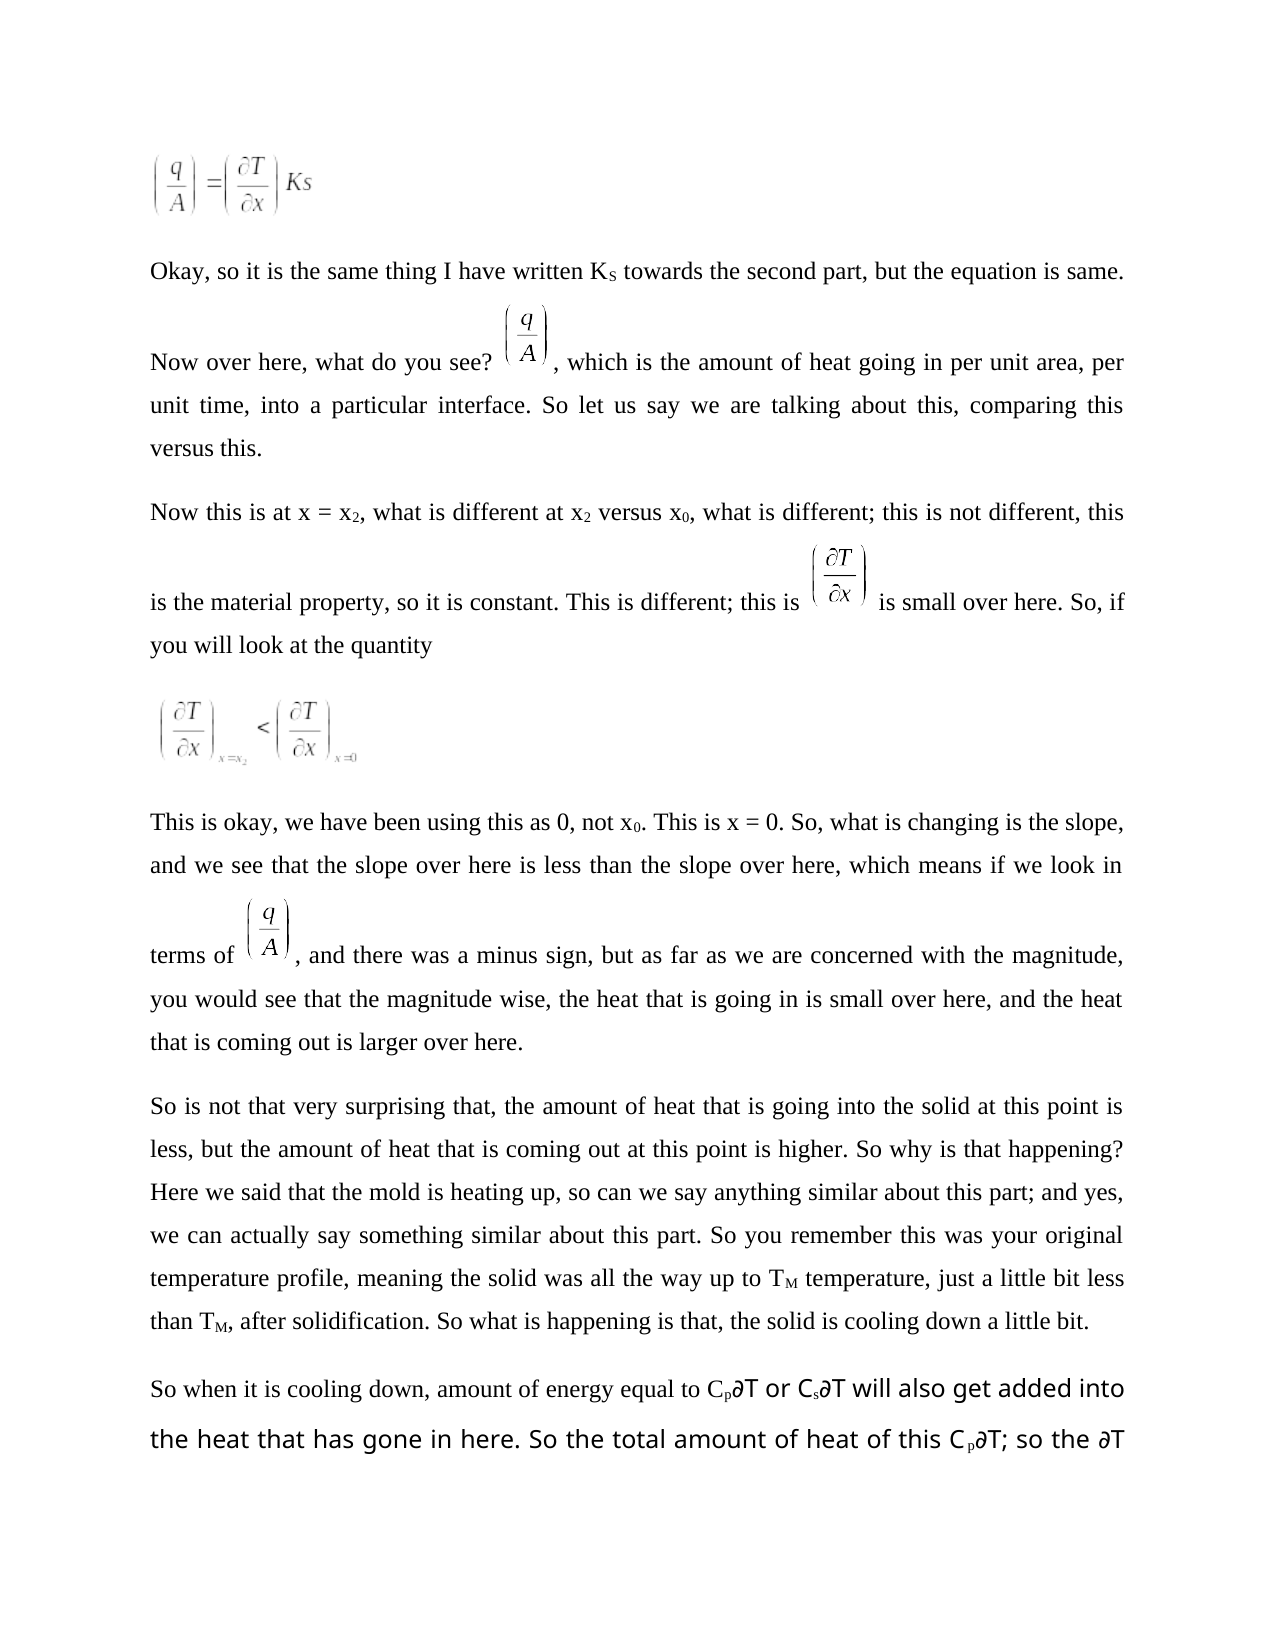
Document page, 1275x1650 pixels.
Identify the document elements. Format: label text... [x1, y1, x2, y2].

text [150, 1370, 1125, 1456]
text So is not that very surprising that, the amount of heat that is going into the solid at this point is less, but the amount of heat that is coming out at this point is higher. So why is that happening? Here we said that the mold is heating up, so can we say anything similar about this part; and yes, we can actually say something similar about this part. So you remember this was your original temperature profile, meaning the solid was all the way up to TM temperature, just a little bit less than TM, after solidification. So what is happening is that, the solid is cooling down a little bit. [150, 1091, 1125, 1335]
text Okay, so it is the same thing I have written KS towards the second part, but the equation is same. Now over here, what do you see? , which is the amount of heat going in per unit area, per unit time, into a particular interface. So let us say we are talking about this, comparing this versus this. [150, 256, 1125, 462]
text This is okay, we have been using this as 0, not x0. This is x = 0. So, what is changing is the slope, and we see that the slope over here is less than the slope over here, which means if we look in terms of , and there was a minus sign, but as far as we are concerned with the magnitude, you would see that the magnitude wise, the heat that is going in is small over here, and the heat that is coming out is larger over here. [150, 807, 1125, 1056]
text Now this is at x = x2, what is different at x2 versus x0, what is different; this is not different, this is the material property, so it is constant. This is different; this is is small over here. So, if you will look at the quantity [150, 497, 1125, 659]
